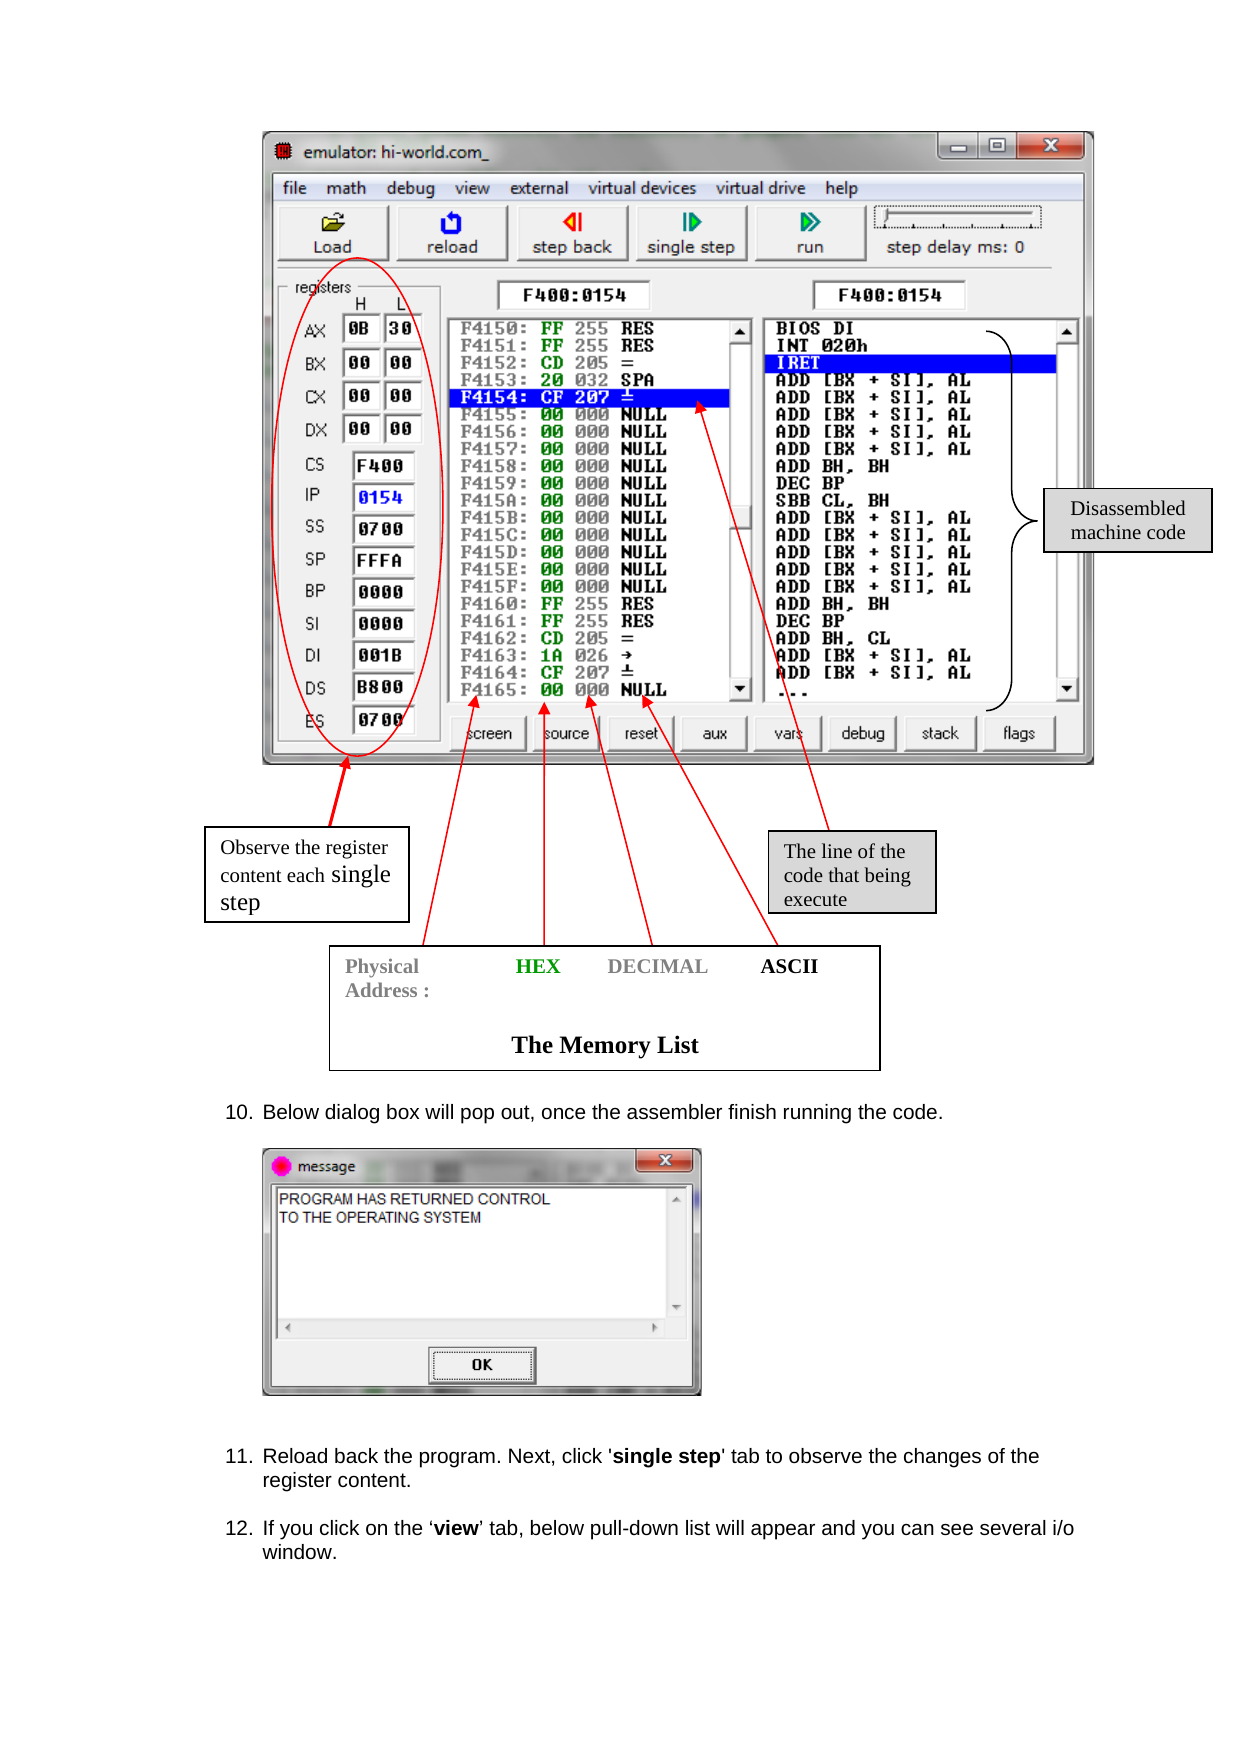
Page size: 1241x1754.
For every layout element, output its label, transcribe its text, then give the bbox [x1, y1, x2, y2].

list Below dialog box will pop out, once the assembler finish running the code. [225, 1100, 1099, 1124]
picture [262, 131, 1095, 765]
picture [262, 1148, 702, 1396]
list Reload back the program. Next, click 'single step' tab to observe the changes of the register content. [225, 1444, 1099, 1492]
list If you click on the ‘view’ tab, below pull-down list will appear and you can see several i/o window. [225, 1516, 1099, 1563]
picture [273, 259, 442, 755]
